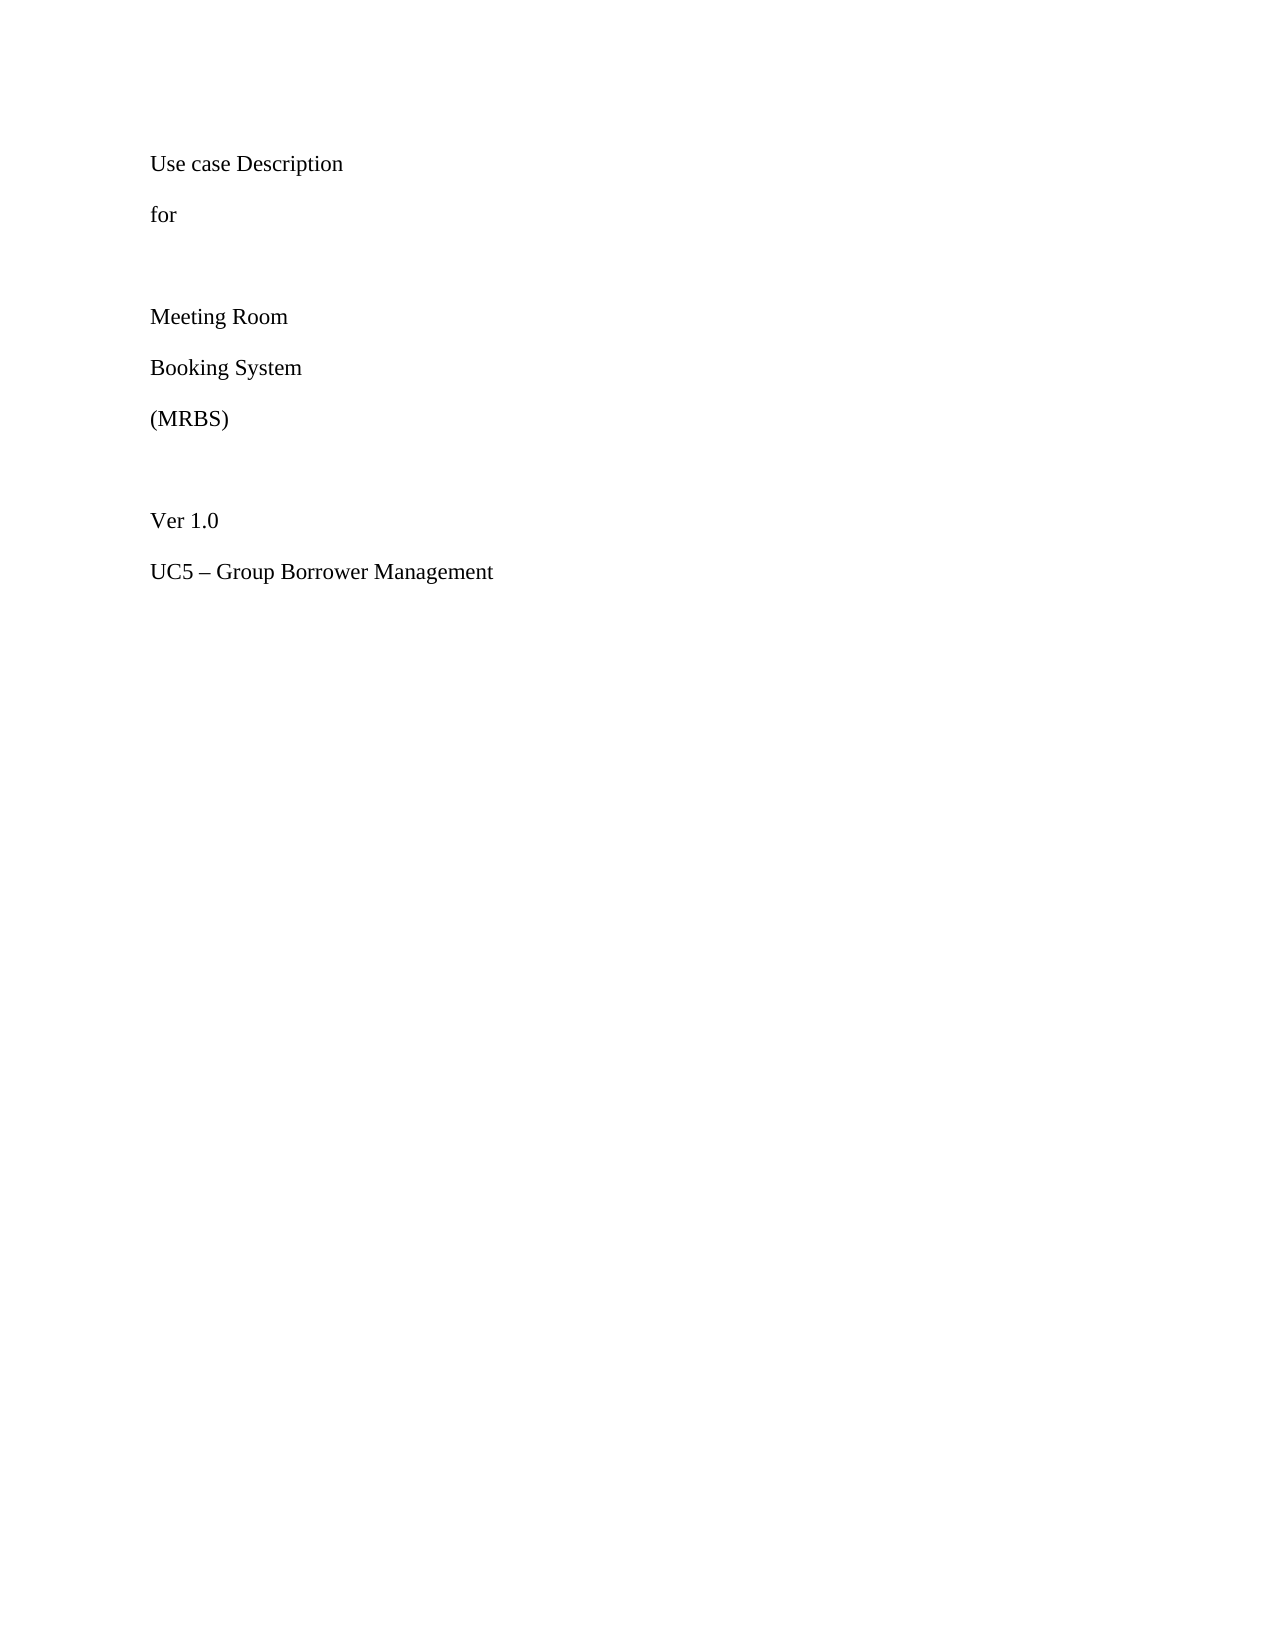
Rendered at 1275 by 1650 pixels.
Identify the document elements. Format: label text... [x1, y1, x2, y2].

text Meeting Room [150, 303, 1125, 329]
text for [150, 201, 1125, 227]
text (MRBS) [150, 405, 1125, 432]
text UC5 – Group Borrower Management [150, 558, 1125, 585]
text Booking System [150, 354, 1125, 381]
text Use case Description [150, 150, 1125, 176]
text Ver 1.0 [150, 507, 1125, 534]
